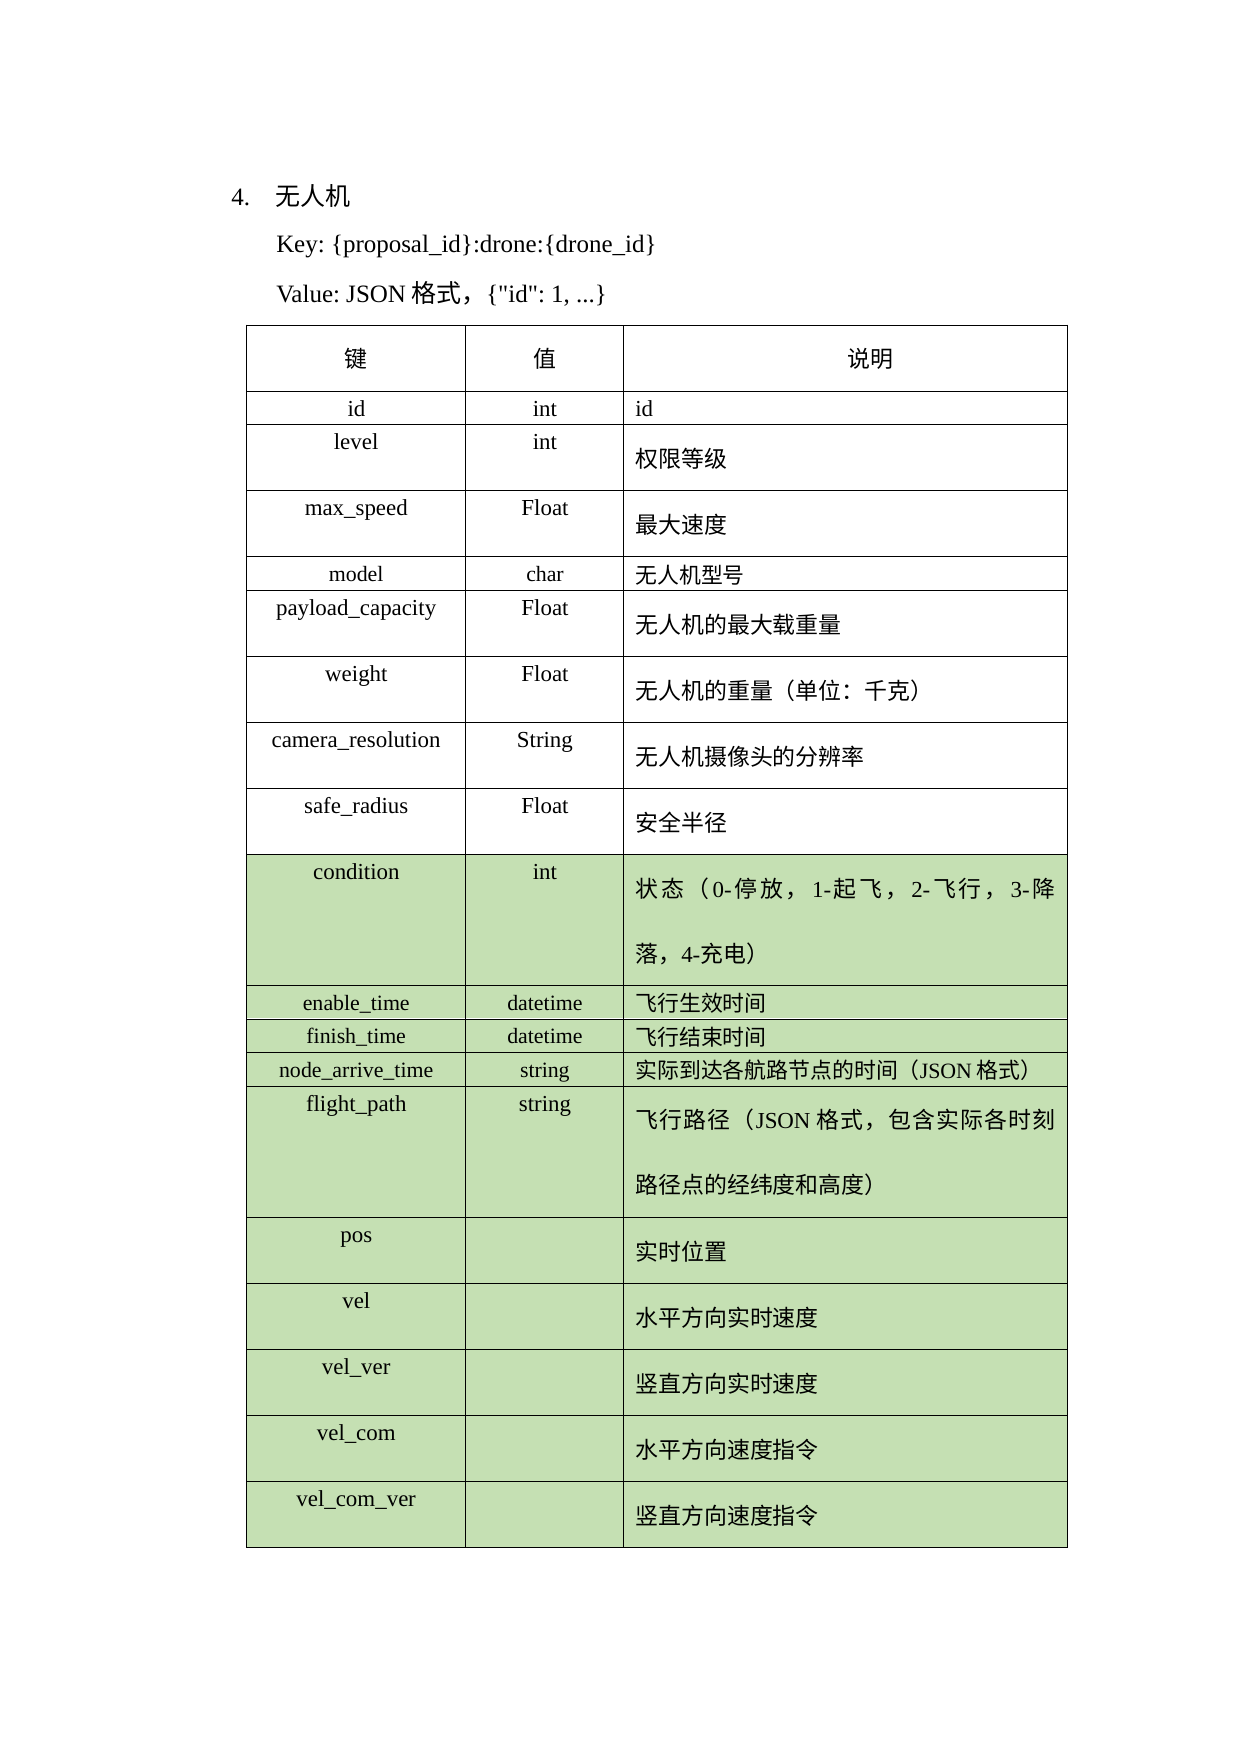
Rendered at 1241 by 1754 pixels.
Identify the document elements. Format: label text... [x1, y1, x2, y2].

table_cell Float [466, 657, 623, 722]
table_cell pos [247, 1218, 465, 1283]
table_cell 权限等级 [624, 425, 1067, 490]
table_cell char [466, 557, 623, 590]
table_cell enable_time [247, 986, 465, 1018]
table_cell string [466, 1053, 623, 1086]
table_cell condition [247, 855, 465, 985]
table_cell weight [247, 657, 465, 722]
table_cell [466, 1482, 623, 1547]
table_header 说明 [624, 326, 1067, 391]
table_cell 实时位置 [624, 1218, 1067, 1283]
table_header 键 [247, 326, 465, 391]
table_cell String [466, 723, 623, 788]
table_header 值 [466, 326, 623, 391]
table_cell id [247, 392, 465, 424]
table_cell 无人机摄像头的分辨率 [624, 723, 1067, 788]
table_cell 状态（0-停放，1-起飞，2-飞行，3-降落，4-充电） [624, 855, 1067, 985]
table_cell 实际到达各航路节点的时间（JSON格式） [624, 1053, 1067, 1086]
table_cell finish_time [247, 1020, 465, 1052]
list 无人机 [231, 162, 1053, 227]
table_cell payload_capacity [247, 591, 465, 656]
table_cell level [247, 425, 465, 490]
table_cell vel_com_ver [247, 1482, 465, 1547]
table_cell 飞行结束时间 [624, 1020, 1067, 1052]
table_cell 无人机的最大载重量 [624, 591, 1067, 656]
table_cell [466, 1416, 623, 1481]
table_cell int [466, 425, 623, 490]
table_cell [466, 1350, 623, 1415]
table_cell int [466, 855, 623, 985]
table_cell [466, 1284, 623, 1349]
table_cell 水平方向速度指令 [624, 1416, 1067, 1481]
table_cell Float [466, 591, 623, 656]
table_cell 飞行生效时间 [624, 986, 1067, 1018]
table_cell [466, 1218, 623, 1283]
table_cell 水平方向实时速度 [624, 1284, 1067, 1349]
table_cell 竖直方向实时速度 [624, 1350, 1067, 1415]
table_cell safe_radius [247, 789, 465, 854]
table_cell 最大速度 [624, 491, 1067, 556]
table_cell 无人机型号 [624, 557, 1067, 590]
table_cell datetime [466, 986, 623, 1018]
table_cell vel [247, 1284, 465, 1349]
table_cell id [624, 392, 1067, 424]
table_cell 竖直方向速度指令 [624, 1482, 1067, 1547]
table_cell 安全半径 [624, 789, 1067, 854]
table_cell Float [466, 491, 623, 556]
table_cell 无人机的重量（单位：千克） [624, 657, 1067, 722]
table_cell string [466, 1087, 623, 1217]
table_cell model [247, 557, 465, 590]
table_cell camera_resolution [247, 723, 465, 788]
table_cell int [466, 392, 623, 424]
table_cell datetime [466, 1020, 623, 1052]
table_cell 飞行路径（JSON格式，包含实际各时刻路径点的经纬度和高度） [624, 1087, 1067, 1217]
text Key: {proposal_id}:drone:{drone_id} [276, 227, 1053, 259]
table_cell node_arrive_time [247, 1053, 465, 1086]
table_cell vel_com [247, 1416, 465, 1481]
text Value: JSON格式，{"id": 1, ...} [276, 259, 1053, 324]
table_cell Float [466, 789, 623, 854]
table_cell flight_path [247, 1087, 465, 1217]
table_cell max_speed [247, 491, 465, 556]
table_cell vel_ver [247, 1350, 465, 1415]
